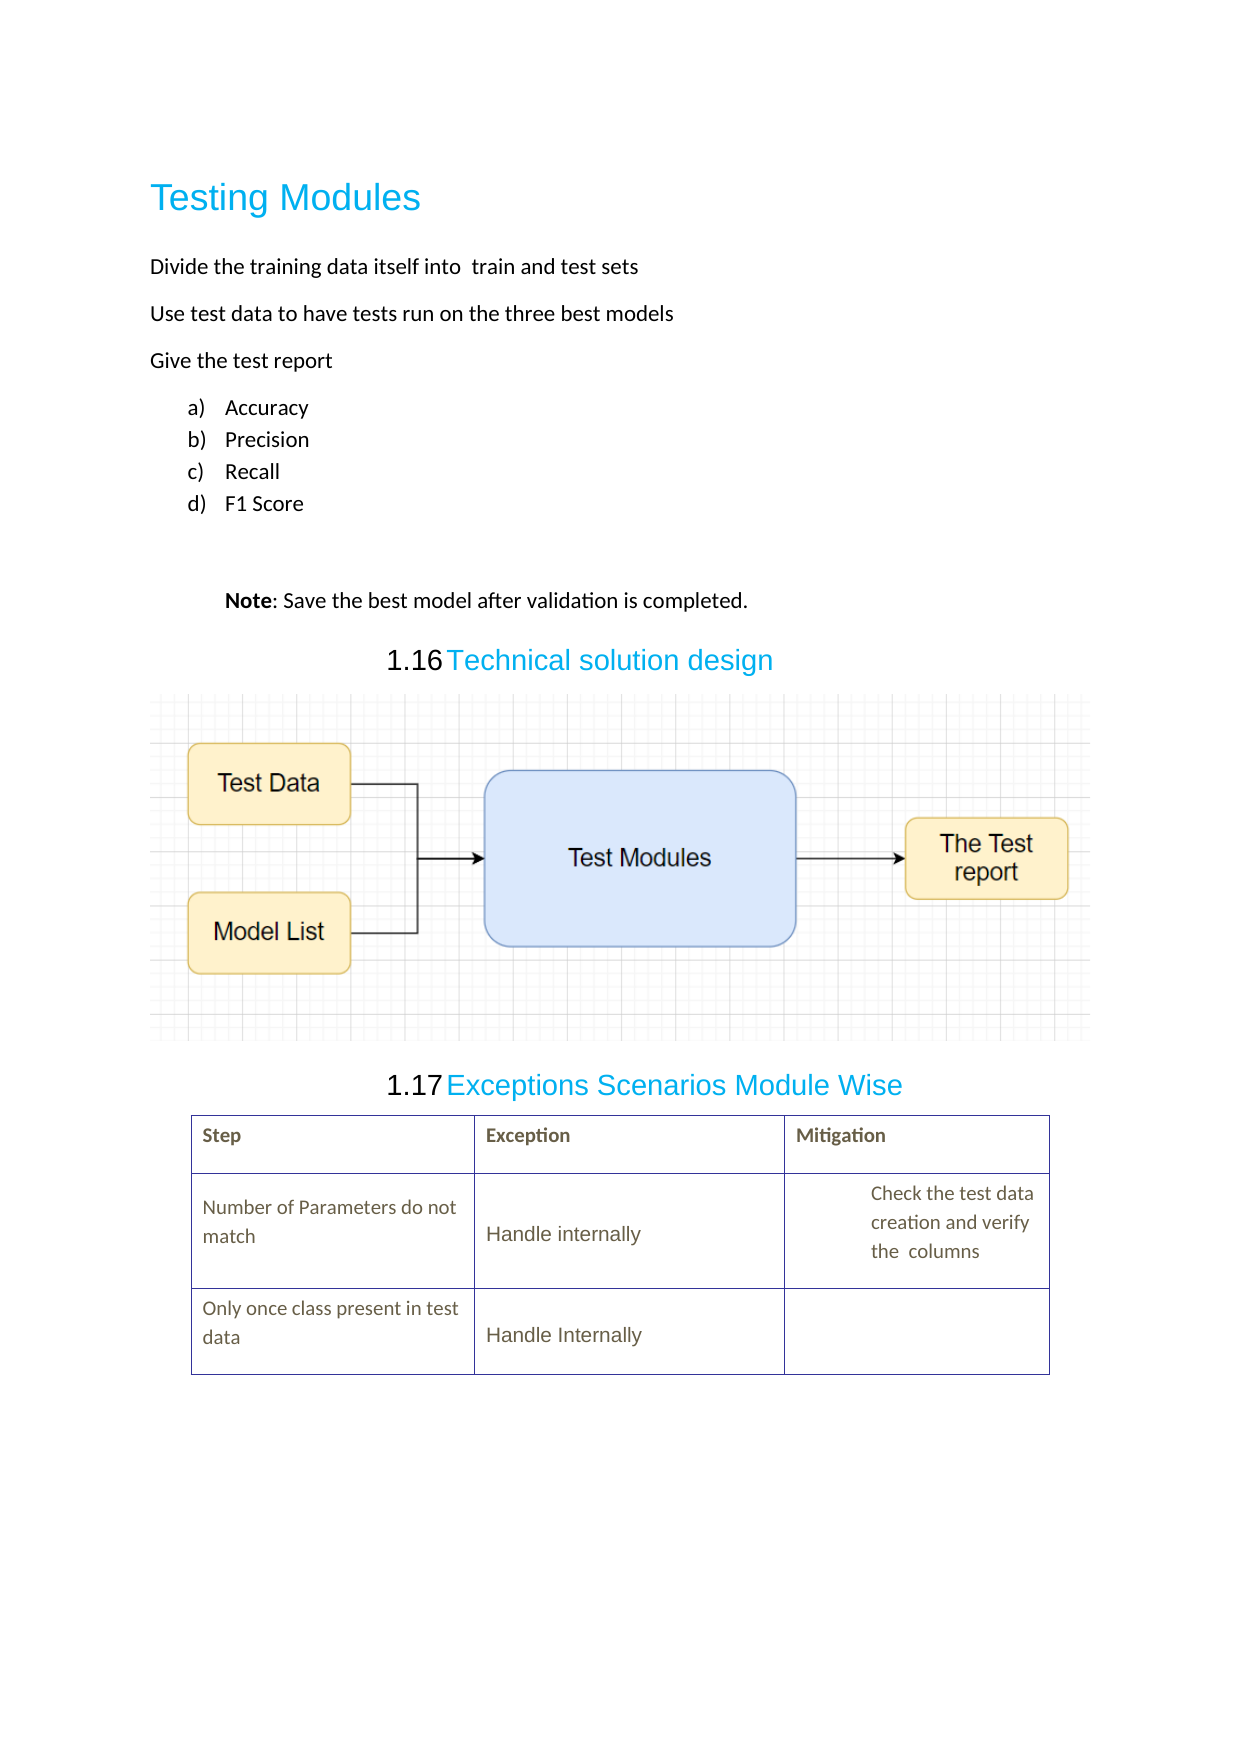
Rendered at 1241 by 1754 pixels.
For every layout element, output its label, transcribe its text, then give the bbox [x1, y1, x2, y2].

list Recall [187, 457, 1090, 485]
table_cell Number of Parameters do not match [192, 1174, 474, 1288]
list Precision [187, 425, 1090, 453]
text Divide the training data itself into train and test sets [150, 252, 1090, 280]
table_cell Handle Internally [475, 1289, 784, 1374]
list Note: Save the best model after validation is completed. [225, 586, 1090, 614]
table_cell Handle internally [475, 1174, 784, 1288]
subtitle Testing Modules [150, 175, 1090, 218]
subtitle Exceptions Scenarios Module Wise [386, 1068, 1090, 1101]
list F1 Score [187, 489, 1090, 517]
list Accuracy [187, 393, 1090, 421]
table_header Mitigation [785, 1116, 1049, 1172]
table_header Exception [475, 1116, 784, 1172]
picture [150, 694, 1091, 1041]
table_cell [785, 1289, 1049, 1374]
table_header Step [192, 1116, 474, 1172]
table_cell Check the test data creation and verify the columns [785, 1174, 1049, 1288]
text Use test data to have tests run on the three best models [150, 299, 1090, 327]
text Give the test report [150, 346, 1090, 374]
table_cell Only once class present in test data [192, 1289, 474, 1374]
subtitle Technical solution design [386, 643, 1090, 677]
